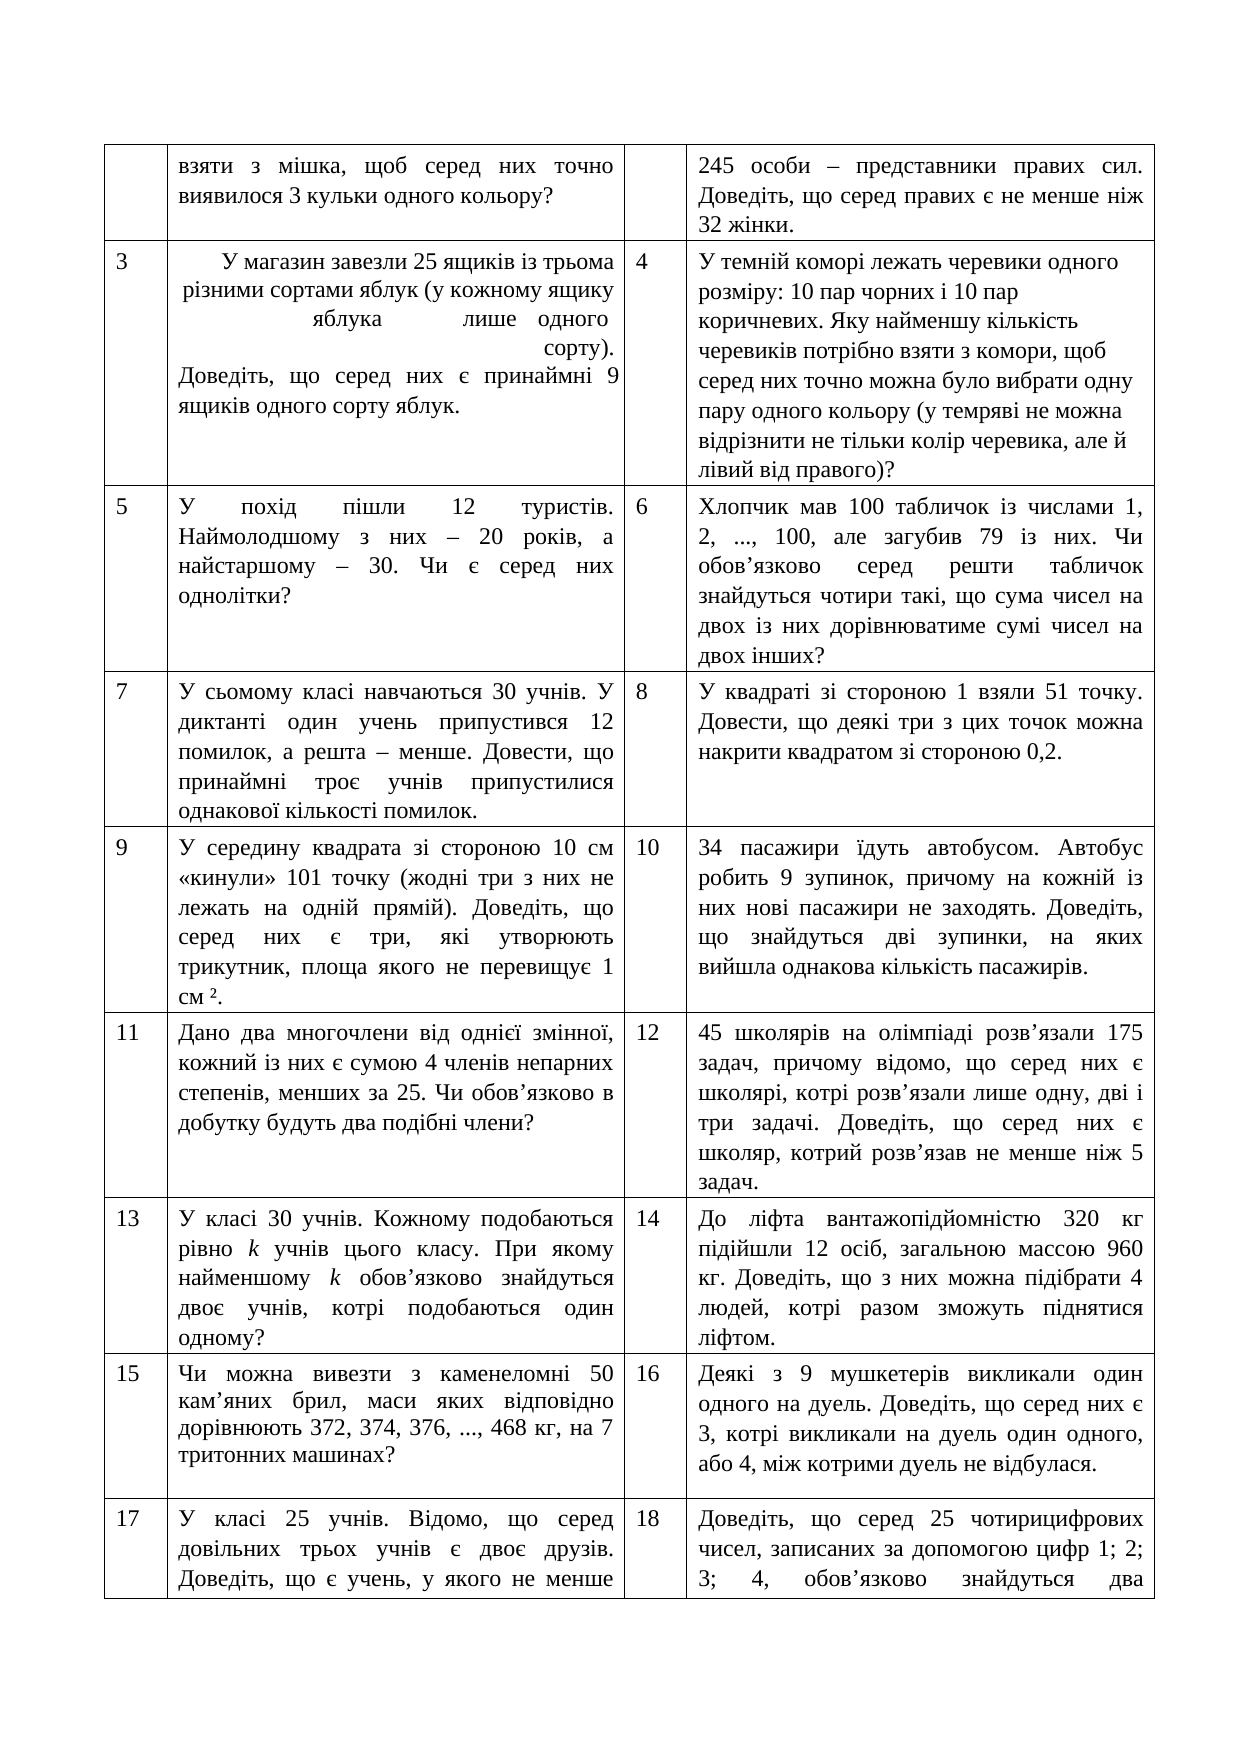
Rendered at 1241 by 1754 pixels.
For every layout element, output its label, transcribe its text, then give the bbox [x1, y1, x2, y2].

table_cell 5 [105, 486, 167, 671]
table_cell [168, 145, 624, 240]
table_cell 7 [105, 672, 167, 826]
table_cell 15 [105, 1354, 167, 1498]
table_cell У темній коморі лежать черевики одного розміру: 10 пар чорних і 10 пар коричневих. Яку найменшу кількість черевиків потрібно взяти з комори, щоб серед них точно можна було вибрати одну пару одного кольору (у темряві не можна відрізнити не тільки колір черевика, але й лівий від правого)? [687, 241, 1154, 485]
table_cell 45 школярів на олімпіаді розв’язали 175 задач, причому відомо, що серед них є школярі, котрі розв’язали лише одну, дві і три задачі. Доведіть, що серед них є школяр, котрий розв’язав не менше ніж 5 задач. [687, 1013, 1154, 1197]
table_cell 34 пасажири їдуть автобусом. Автобус робить 9 зупинок, причому на кожній із них нові пасажири не заходять. Доведіть, що знайдуться дві зупинки, на яких вийшла однакова кількість пасажирів. [687, 827, 1154, 1012]
table_cell Деякі з 9 мушкетерів викликали один одного на дуель. Доведіть, що серед них є 3, котрі викликали на дуель один одного, або 4, між котрими дуель не відбулася. [687, 1354, 1154, 1498]
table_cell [168, 1499, 624, 1598]
table_cell У магазин завезли 25 ящиків із трьома різними сортами яблук (у кожному ящику яблука лише одного сорту). Доведіть, що серед них є принаймні 9 ящиків одного сорту яблук. [168, 241, 624, 485]
table_cell У квадраті зі стороною 1 взяли 51 точку. Довести, що деякі три з цих точок можна накрити квадратом зі стороною 0,2. [687, 672, 1154, 826]
table_cell Дано два многочлени від однієї змінної, кожний із них є сумою 4 членів непарних степенів, менших за 25. Чи обов’язково в добутку будуть два подібні члени? [168, 1013, 624, 1197]
table_cell 8 [625, 672, 686, 826]
table_cell 14 [625, 1198, 686, 1353]
table_cell 3 [105, 241, 167, 485]
table_cell 16 [625, 1354, 686, 1498]
table_cell Чи можна вивезти з каменеломні 50 кам’яних брил, маси яких відповідно дорівнюють 372, 374, 376, ..., 468 кг, на 7 тритонних машинах? [168, 1354, 624, 1498]
table_cell 12 [625, 1013, 686, 1197]
table_cell 1 [105, 145, 167, 240]
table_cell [687, 145, 1154, 240]
table_cell 10 [625, 827, 686, 1012]
table_cell 6 [625, 486, 686, 671]
table_cell 9 [105, 827, 167, 1012]
table_cell Хлопчик мав 100 табличок із числами 1, 2, ..., 100, але загубив 79 із них. Чи обов’язково серед решти табличок знайдуться чотири такі, що сума чисел на двох із них дорівнюватиме сумі чисел на двох інших? [687, 486, 1154, 671]
table_cell 11 [105, 1013, 167, 1197]
table_cell У похід пішли 12 туристів. Наймолодшому з них – 20 років, а найстаршому – 30. Чи є серед них однолітки? [168, 486, 624, 671]
table_cell У середину квадрата зі стороною 10 см «кинули» 101 точку (жодні три з них не лежать на одній прямій). Доведіть, що серед них є три, які утворюють трикутник, площа якого не перевищує 1 см ². [168, 827, 624, 1012]
table_cell 17 [105, 1499, 167, 1598]
table_cell 2 [625, 145, 686, 240]
table_cell 4 [625, 241, 686, 485]
table_cell 18 [625, 1499, 686, 1598]
table_cell У сьомому класі навчаються 30 учнів. У диктанті один учень припустився 12 помилок, а решта – менше. Довести, що принаймні троє учнів припустилися однакової кількості помилок. [168, 672, 624, 826]
table_cell У класі 30 учнів. Кожному подобаються рівно k учнів цього класу. При якому найменшому k обов’язково знайдуться двоє учнів, котрі подобаються один одному? [168, 1198, 624, 1353]
table_cell 13 [105, 1198, 167, 1353]
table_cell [687, 1499, 1154, 1598]
table_cell До ліфта вантажопідйомністю 320 кг підійшли 12 осіб, загальною массою 960 кг. Доведіть, що з них можна підібрати 4 людей, котрі разом зможуть піднятися ліфтом. [687, 1198, 1154, 1353]
